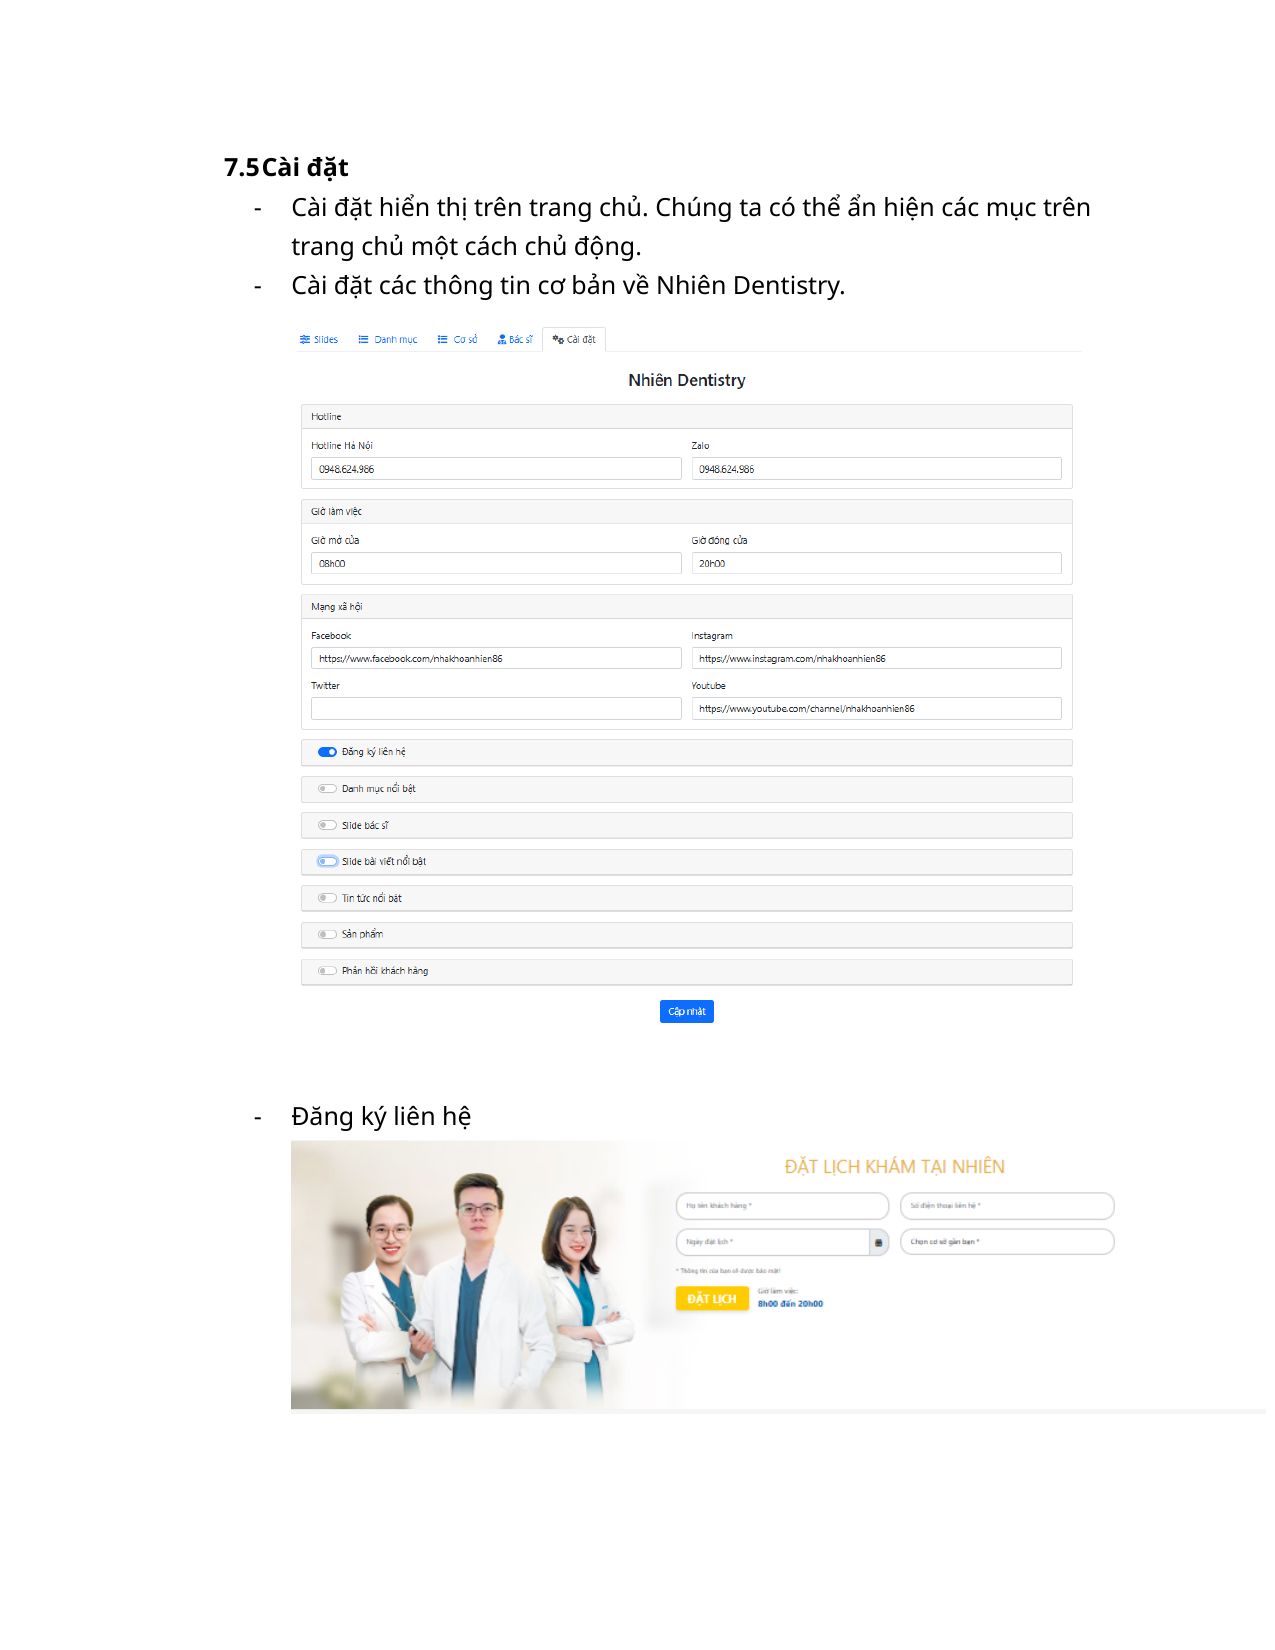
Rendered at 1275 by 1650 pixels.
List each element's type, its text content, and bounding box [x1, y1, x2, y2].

picture [296, 323, 1082, 1038]
list Đăng ký liên hệ [253, 1099, 1125, 1133]
list Cài đặt [224, 150, 1125, 184]
list Cài đặt các thông tin cơ bản về Nhiên Dentistry. [253, 267, 1125, 302]
picture [291, 1137, 1266, 1414]
list Cài đặt hiển thị trên trang chủ. Chúng ta có thể ẩn hiện các mục trên trang chủ một cách chủ động. [253, 189, 1125, 262]
